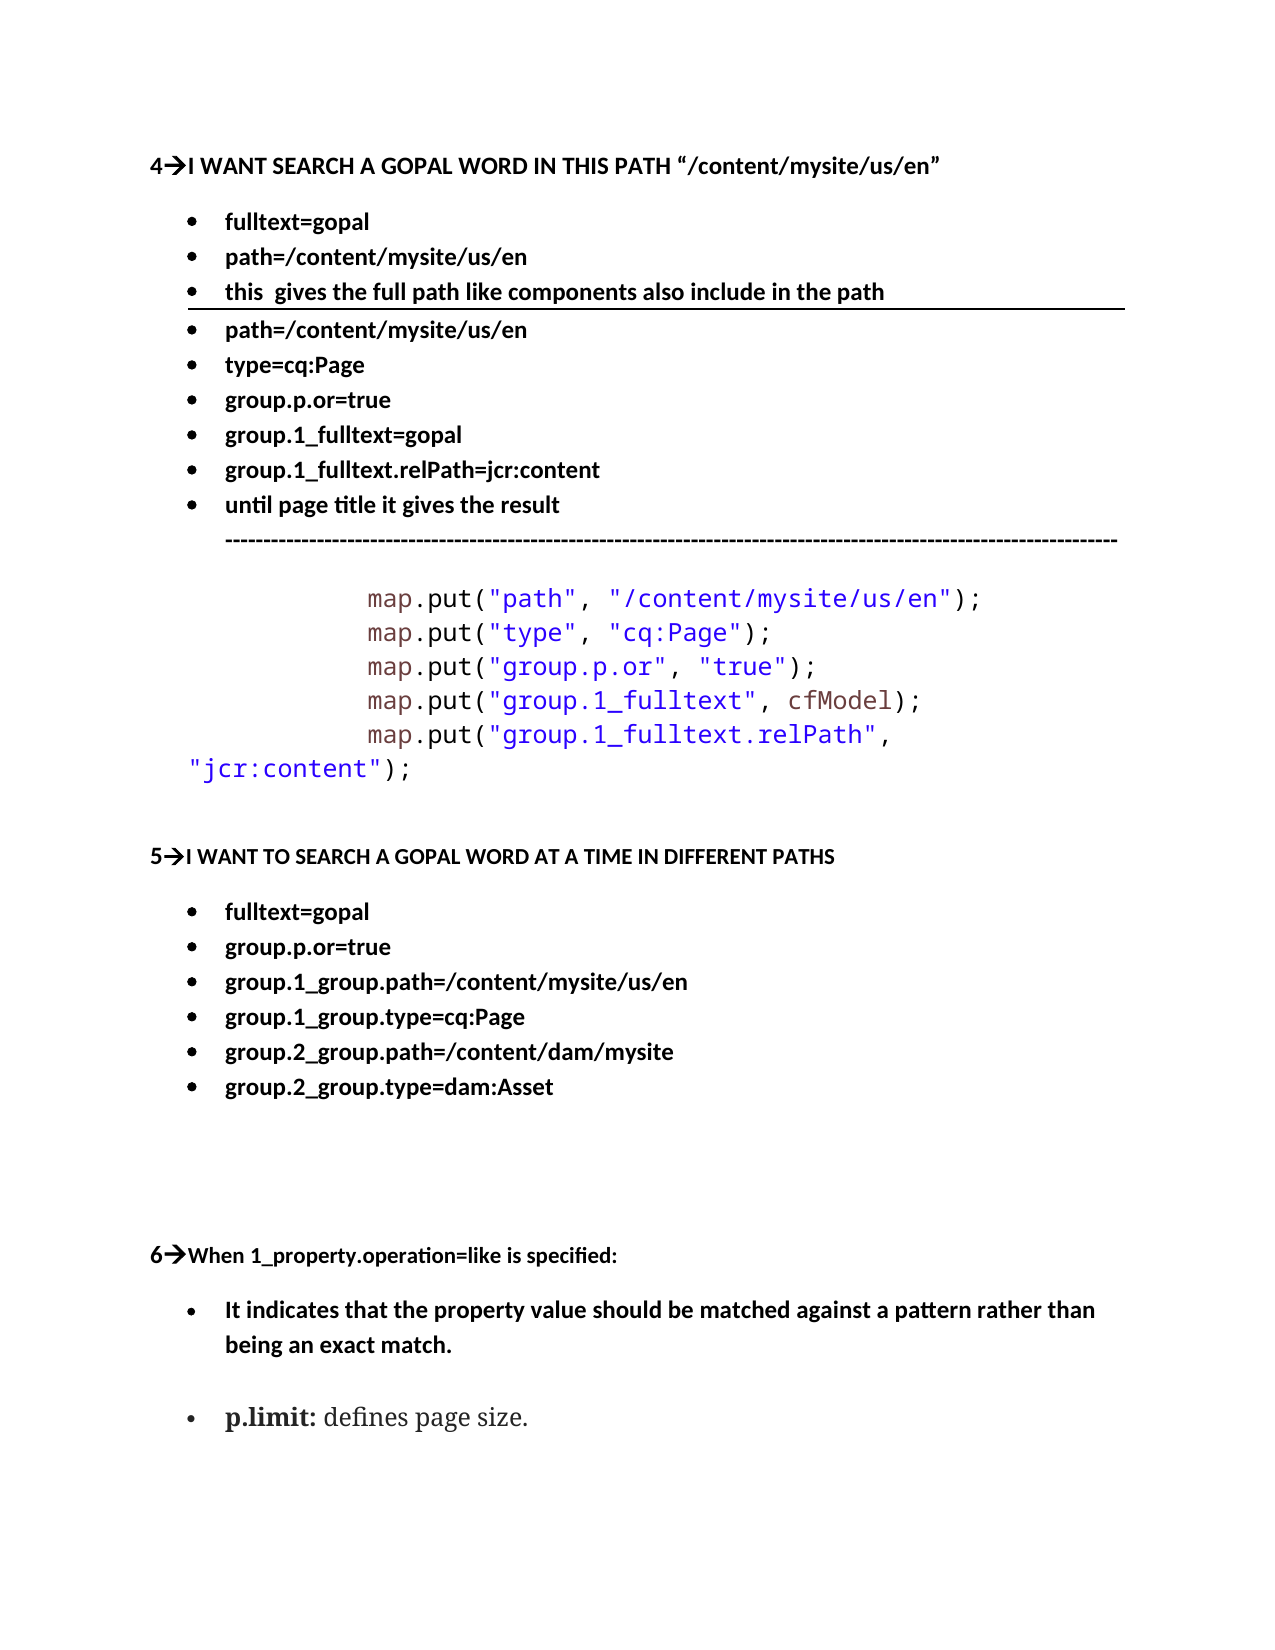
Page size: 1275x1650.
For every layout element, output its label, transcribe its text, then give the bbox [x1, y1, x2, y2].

text 5I WANT TO SEARCH A GOPAL WORD AT A TIME IN DIFFERENT PATHS [150, 841, 1125, 871]
list this gives the full path like components also include in the path [187, 276, 1125, 310]
list group.1_group.path=/content/mysite/us/en [187, 966, 1125, 997]
text map.put("path", "/content/mysite/us/en"); [187, 580, 1125, 614]
list fulltext=gopal [187, 206, 1125, 236]
list group.1_fulltext.relPath=jcr:content [187, 454, 1125, 485]
text map.put("group.1_fulltext.relPath", "jcr:content"); [187, 717, 1125, 785]
list group.2_group.path=/content/dam/mysite [187, 1036, 1125, 1067]
list group.2_group.type=dam:Asset [187, 1071, 1125, 1102]
list fulltext=gopal [187, 896, 1125, 927]
text 4I WANT SEARCH A GOPAL WORD IN THIS PATH “/content/mysite/us/en” [150, 150, 1125, 181]
list group.p.or=true [187, 931, 1125, 962]
list It indicates that the property value should be matched against a pattern rather than being an exact match. [187, 1295, 1125, 1360]
list --------------------------------------------------------------------------------------------------------------------- [225, 524, 1125, 555]
list path=/content/mysite/us/en [187, 241, 1125, 271]
text 6When 1_property.operation=like is specified: [150, 1239, 1125, 1269]
list until page title it gives the result [187, 489, 1125, 520]
list p.limit: defines page size. [187, 1393, 1125, 1433]
text map.put("group.p.or", "true"); [187, 648, 1125, 682]
list group.p.or=true [187, 384, 1125, 415]
text map.put("group.1_fulltext", cfModel); [187, 682, 1125, 717]
list group.1_group.type=cq:Page [187, 1001, 1125, 1032]
text map.put("type", "cq:Page"); [187, 614, 1125, 648]
list type=cq:Page [187, 349, 1125, 380]
list path=/content/mysite/us/en [187, 314, 1125, 345]
list group.1_fulltext=gopal [187, 419, 1125, 450]
